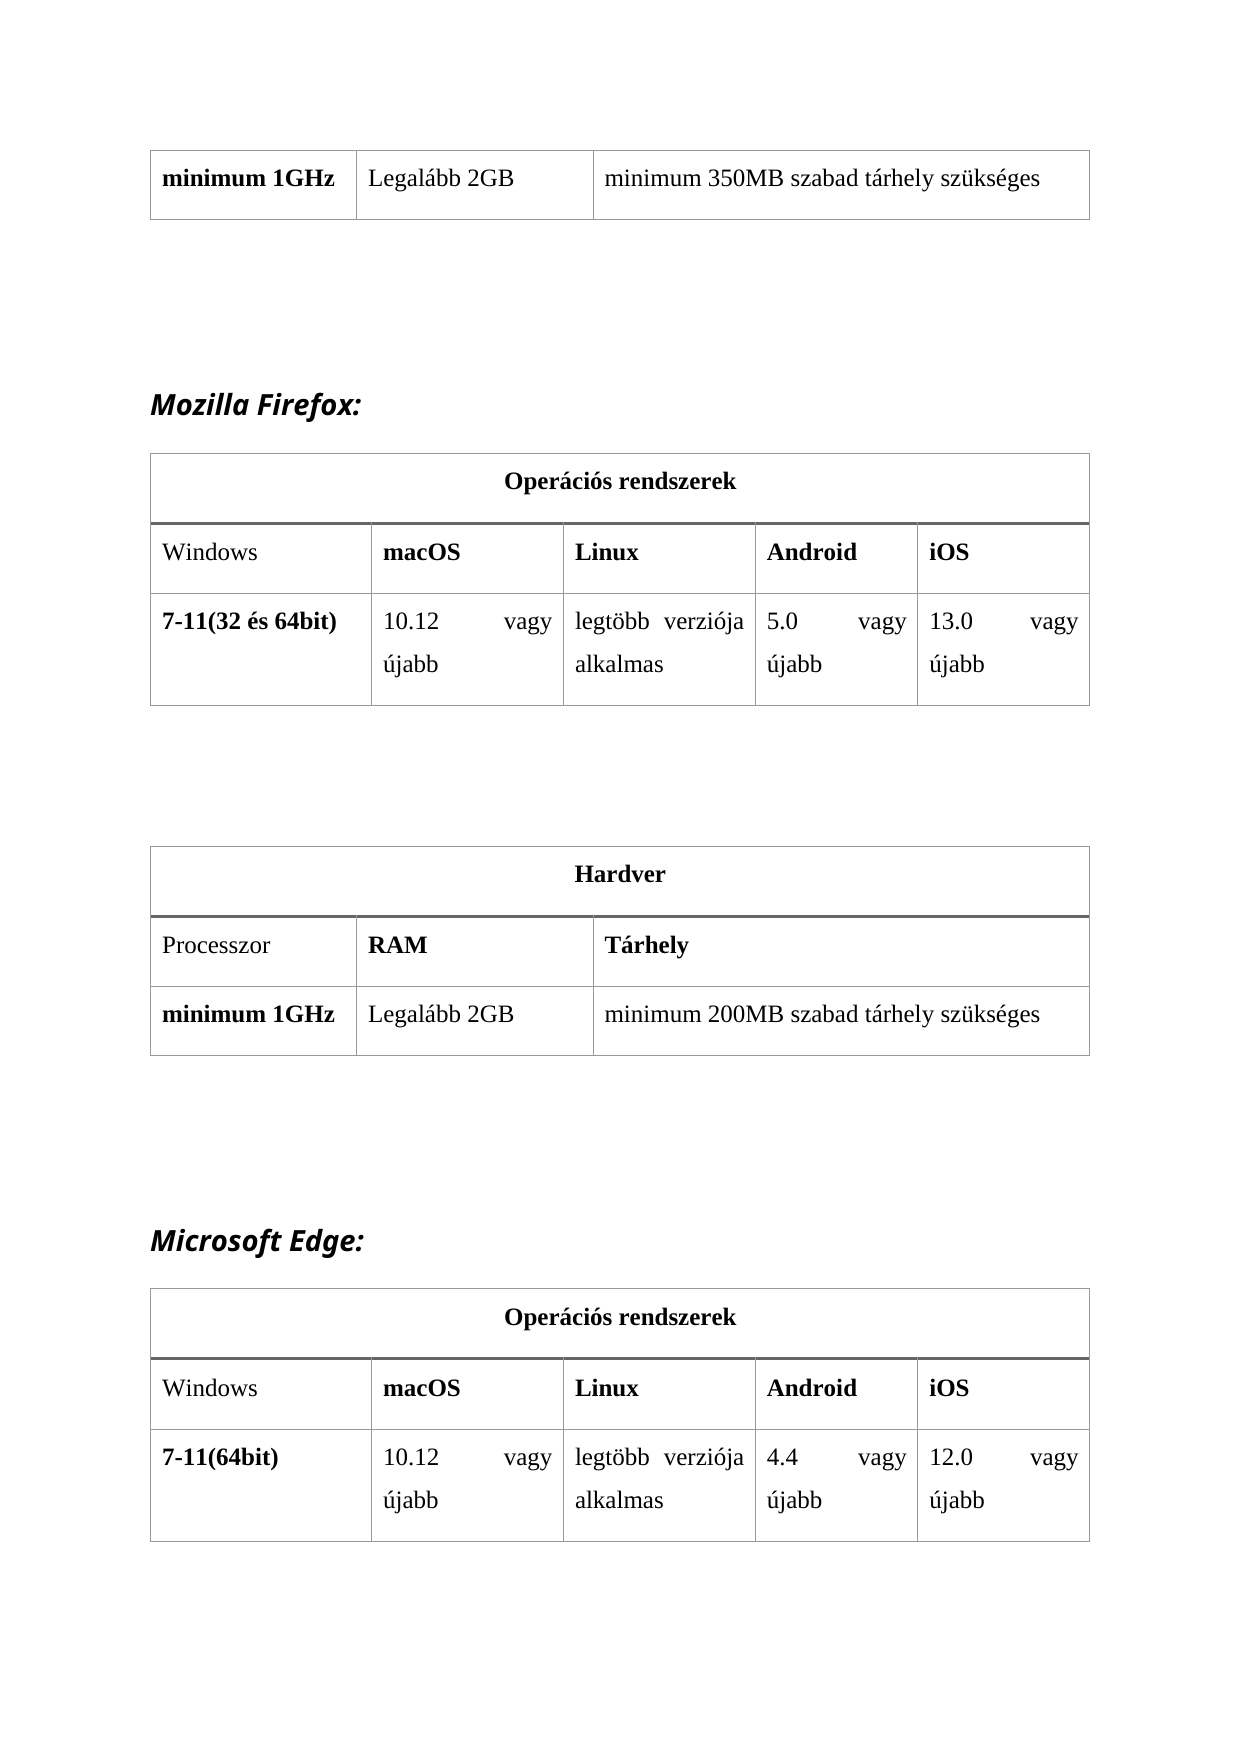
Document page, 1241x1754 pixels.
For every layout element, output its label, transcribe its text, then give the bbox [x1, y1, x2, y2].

subtitle Mozilla Firefox: [150, 385, 1090, 424]
table_cell Android [756, 1360, 917, 1428]
table_cell 10.12 vagy újabb [372, 1430, 563, 1541]
table_cell minimum 350MB szabad tárhely szükséges [594, 151, 1089, 219]
table_cell 4.4 vagy újabb [756, 1430, 917, 1541]
table_cell Windows [151, 1360, 371, 1428]
table_cell minimum 200MB szabad tárhely szükséges [594, 987, 1089, 1055]
table_header Hardver [151, 847, 1089, 914]
table_cell Windows [151, 525, 371, 593]
table_cell 7-11(64bit) [151, 1430, 371, 1541]
table_cell iOS [918, 1360, 1089, 1428]
table_cell legtöbb verziója alkalmas [564, 1430, 755, 1541]
table_cell macOS [372, 1360, 563, 1428]
table_cell minimum 1GHz [151, 987, 356, 1055]
table_cell minimum 1GHz [151, 151, 356, 219]
table_cell Legalább 2GB [357, 151, 593, 219]
table_cell legtöbb verziója alkalmas [564, 594, 755, 705]
table_cell Linux [564, 1360, 755, 1428]
table_cell 13.0 vagy újabb [918, 594, 1089, 705]
table_cell 12.0 vagy újabb [918, 1430, 1089, 1541]
table_cell macOS [372, 525, 563, 593]
subtitle Microsoft Edge: [150, 1220, 1090, 1260]
table_header Operációs rendszerek [151, 1289, 1089, 1357]
table_cell iOS [918, 525, 1089, 593]
table_cell Linux [564, 525, 755, 593]
table_cell Processzor [151, 918, 356, 986]
table_cell 5.0 vagy újabb [756, 594, 917, 705]
table_cell Android [756, 525, 917, 593]
table_cell 7-11(32 és 64bit) [151, 594, 371, 705]
table_header Operációs rendszerek [151, 454, 1089, 522]
table_cell RAM [357, 918, 593, 986]
table_cell Legalább 2GB [357, 987, 593, 1055]
table_cell 10.12 vagy újabb [372, 594, 563, 705]
table_cell Tárhely [594, 918, 1089, 986]
